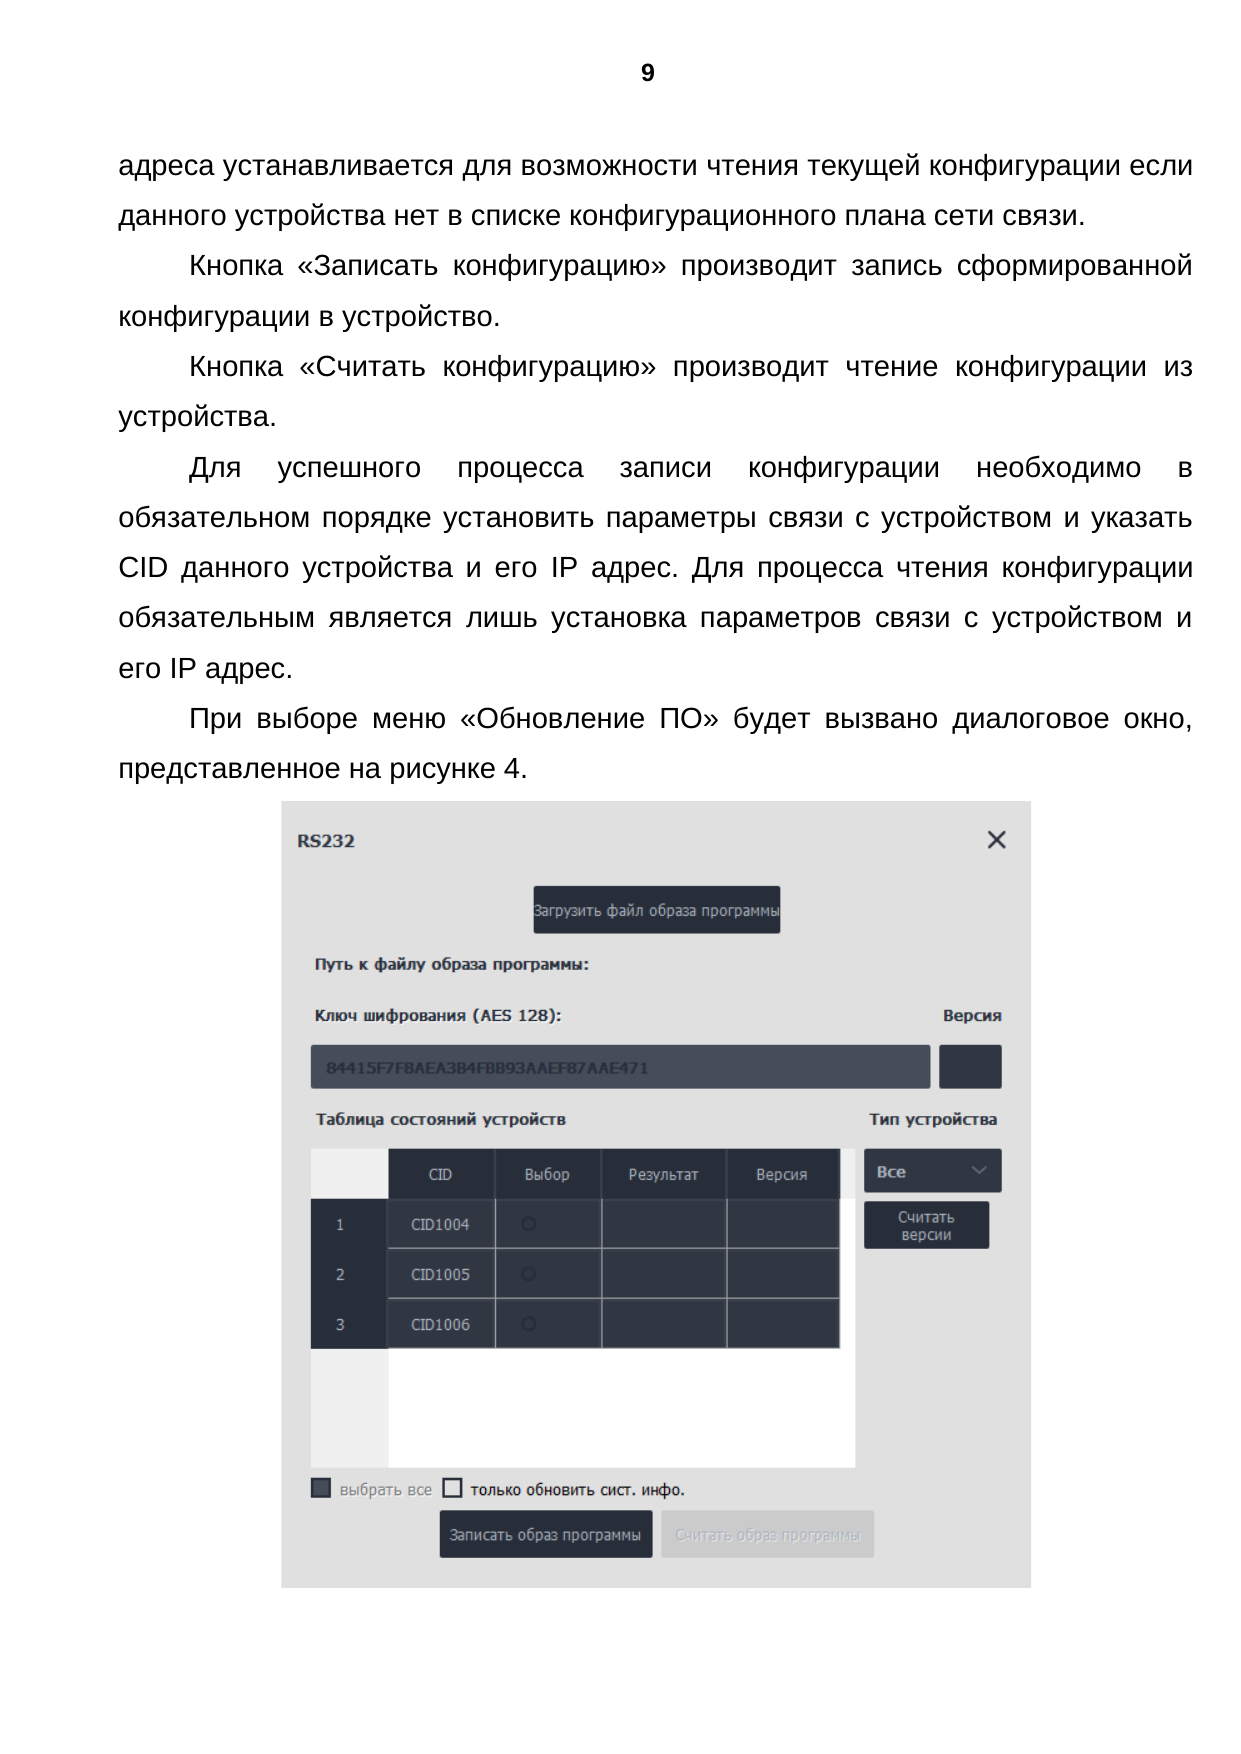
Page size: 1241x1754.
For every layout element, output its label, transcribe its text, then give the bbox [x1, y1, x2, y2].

picture [281, 801, 1032, 1588]
text Для успешного процесса записи конфигурации необходимо в обязательном порядке установить параметры связи с устройством и указать CID данного устройства и его IP адрес. Для процесса чтения конфигурации обязательным является лишь установка параметров связи с устройством и его IP адрес. [118, 449, 1194, 684]
text Кнопка «Записать конфигурацию» производит запись сформированной конфигурации в устройство. [118, 248, 1194, 332]
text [118, 148, 1194, 232]
text При выборе меню «Обновление ПО» будет вызвано диалоговое окно, представленное на рисунке 4. [118, 701, 1194, 785]
text Кнопка «Считать конфигурацию» производит чтение конфигурации из устройства. [118, 349, 1194, 433]
